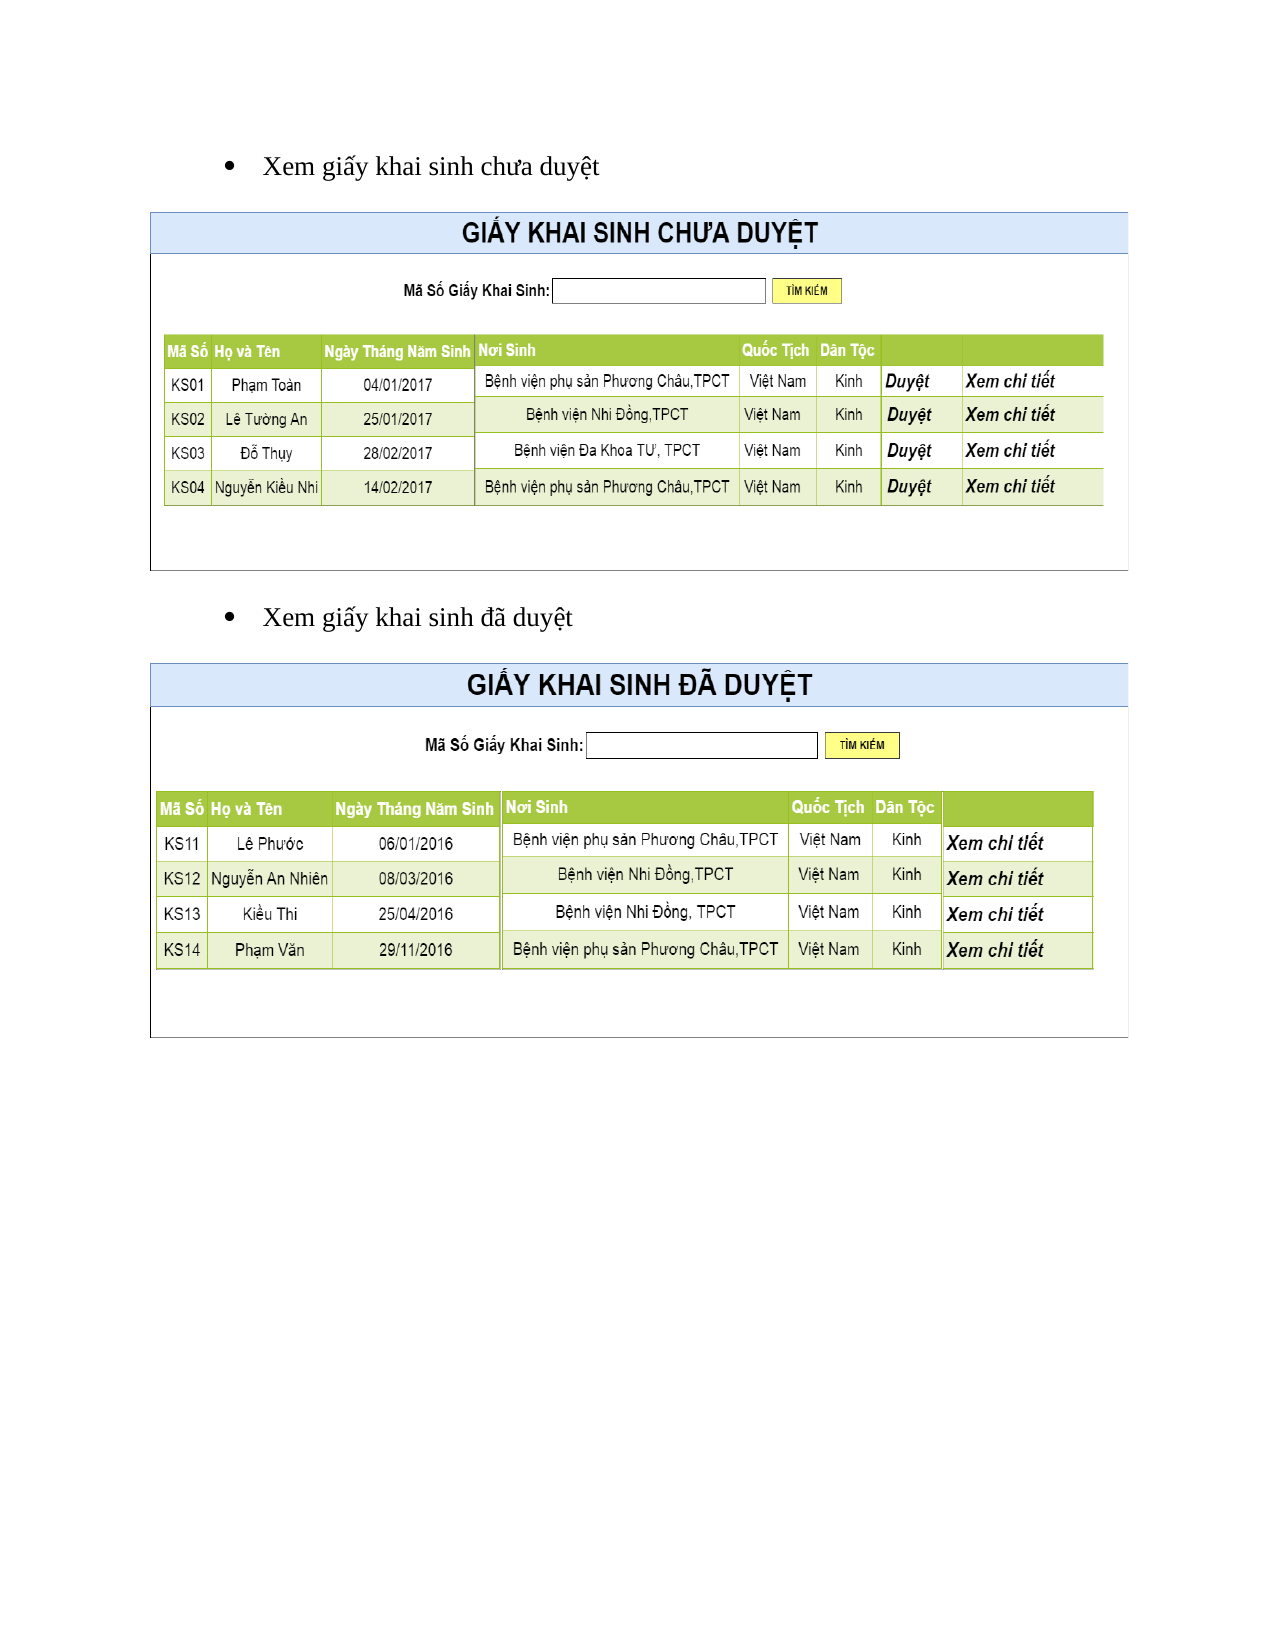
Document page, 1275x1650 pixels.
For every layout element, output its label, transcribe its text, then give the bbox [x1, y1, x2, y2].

list Xem giấy khai sinh đã duyệt [225, 601, 1125, 633]
list Xem giấy khai sinh chưa duyệt [225, 150, 1125, 181]
